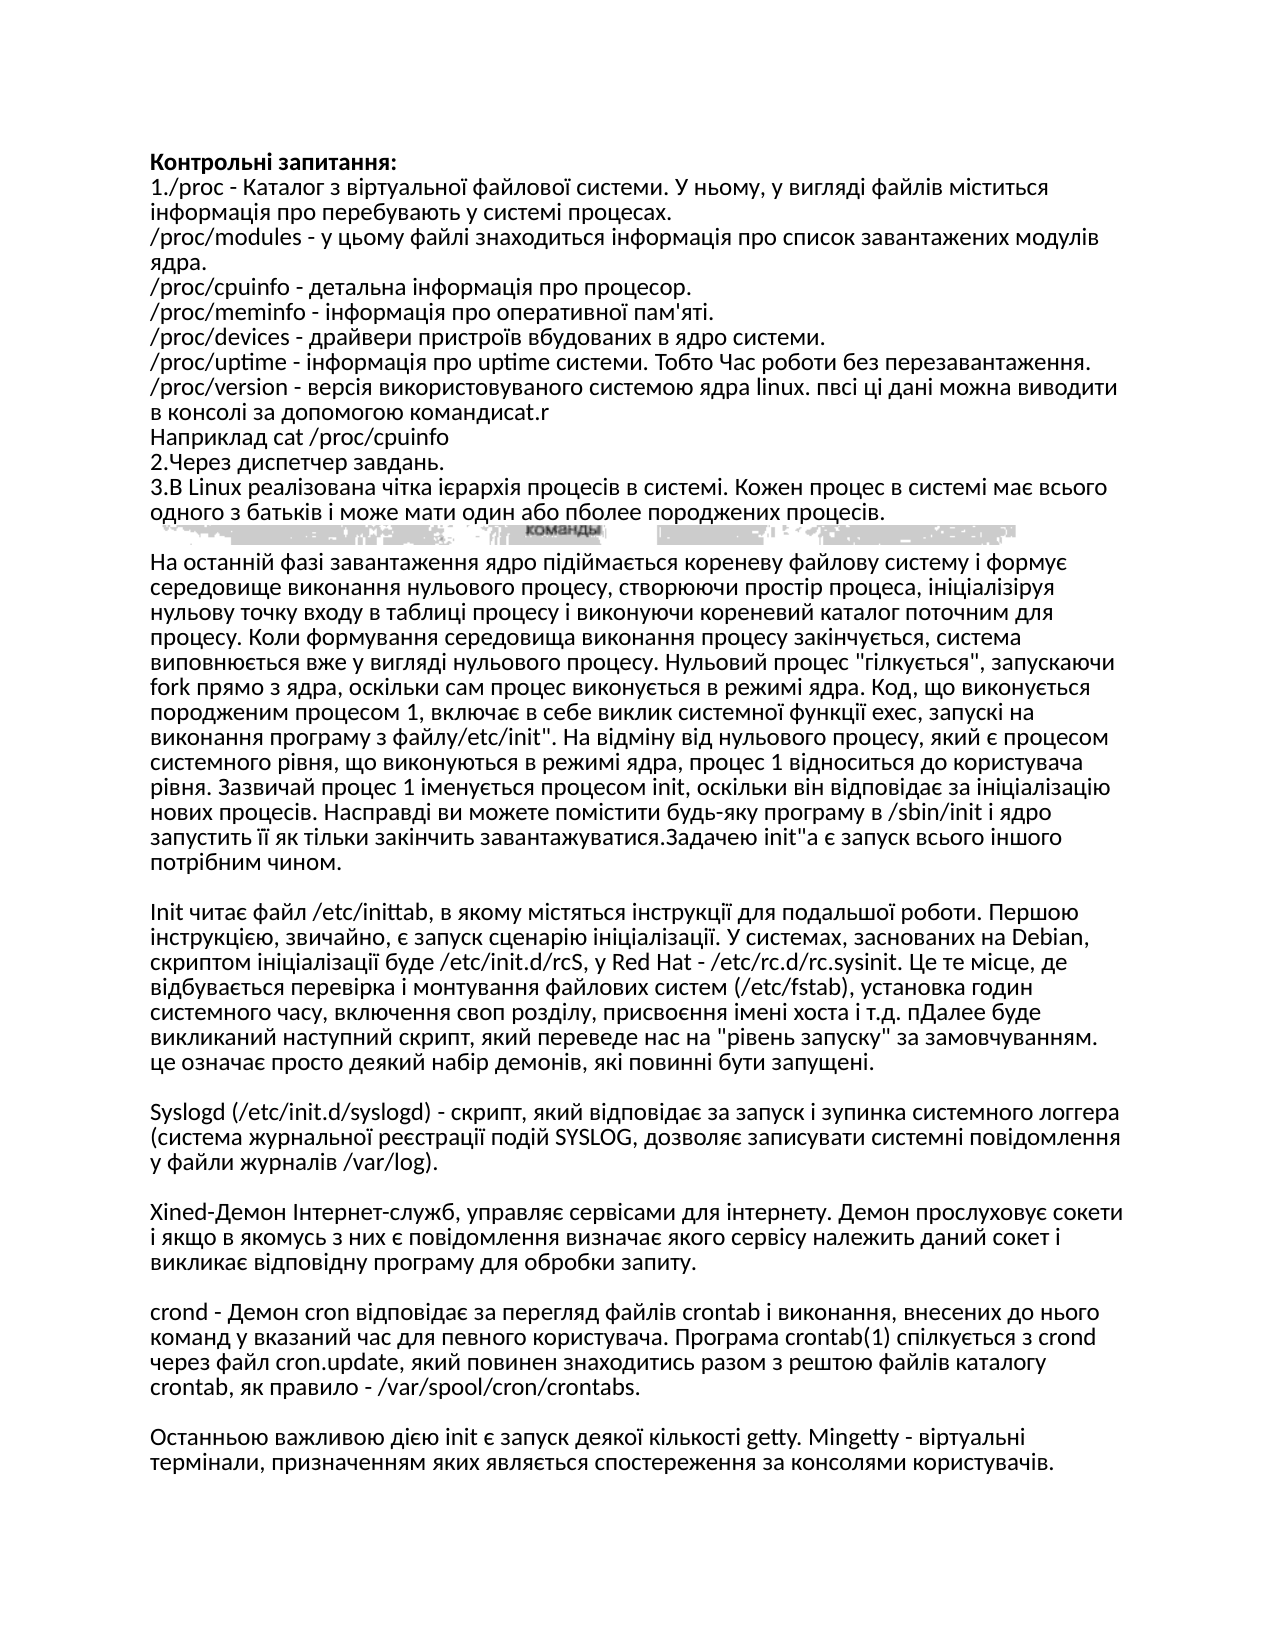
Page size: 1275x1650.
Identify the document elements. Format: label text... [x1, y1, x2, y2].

text 2.Через диспетчер завдань. [150, 450, 1125, 475]
text На останній фазі завантаження ядро підіймається кореневу файлову систему і формує середовище виконання нульового процесу, створюючи простір процеса, ініціалізіруя нульову точку входу в таблиці процесу і виконуючи кореневий каталог поточним для процесу. Коли формування середовища виконання процесу закінчується, система виповнюється вже у вигляді нульового процесу. Нульовий процес "гілкується", запускаючи fork прямо з ядра, оскільки сам процес виконується в режимі ядра. Код, що виконується породженим процесом 1, включає в себе виклик системної функції exec, запускі на виконання програму з файлу/etc/init". На відміну від нульового процесу, який є процесом системного рівня, що виконуються в режимі ядра, процес 1 відноситься до користувача рівня. Зазвичай процес 1 іменується процесом init, оскільки він відповідає за ініціалізацію нових процесів. Насправді ви можете помістити будь-яку програму в /sbin/init і ядро запустить її як тільки закінчить завантажуватися.Задачею init"а є запуск всього іншого потрібним чином. [150, 550, 1125, 875]
text /proc/uptime - інформація про uptime системи. Тобто Час роботи без перезавантаження. [150, 350, 1125, 375]
text Init читає файл /etc/inittab, в якому містяться інструкції для подальшої роботи. Першою інструкцією, звичайно, є запуск сценарію ініціалізації. У системах, заснованих на Debian, скриптом ініціалізації буде /etc/init.d/rcS, у Red Hat - /etc/rc.d/rc.sysinit. Це те місце, де відбувається перевірка і монтування файлових систем (/etc/fstab), установка годин системного часу, включення своп розділу, присвоєння імені хоста і т.д. пДалее буде викликаний наступний скрипт, який переведе нас на "рівень запуску" за замовчуванням. це означає просто деякий набір демонів, які повинні бути запущені. [150, 900, 1125, 1075]
text /proc/cpuinfo - детальна інформація про процесор. [150, 275, 1125, 300]
text Xined-Демон Інтернет-служб, управляє сервісами для інтернету. Демон прослуховує сокети і якщо в якомусь з них є повідомлення визначає якого сервісу належить даний сокет і викликає відповідну програму для обробки запиту. [150, 1200, 1125, 1275]
text /proc/version - версія використовуваного системою ядра linux. пвсі ці дані можна виводити в консолі за допомогою командиcat.r [150, 375, 1125, 425]
text Останньою важливою дією init є запуск деякої кількості getty. Mingetty - віртуальні термінали, призначенням яких являється спостереження за консолями користувачів. [150, 1425, 1125, 1475]
text /proc/modules - у цьому файлі знаходиться інформація про список завантажених модулів ядра. [150, 225, 1125, 275]
text crond - Демон cron відповідає за перегляд файлів crontab і виконання, внесених до нього команд у вказаний час для певного користувача. Програма crontab(1) спілкується з crond через файл cron.update, який повинен знаходитись разом з рештою файлів каталогу crontab, як правило - /var/spool/cron/crontabs. [150, 1300, 1125, 1400]
text /proc/meminfo - інформація про оперативної пам'яті. [150, 300, 1125, 325]
text Syslogd (/etc/init.d/syslogd) - скрипт, який відповідає за запуск і зупинка системного логгера (система журнальної реєстрації подій SYSLOG, дозволяє записувати системні повідомлення у файли журналів /var/log). [150, 1100, 1125, 1175]
text Контрольні запитання: [150, 150, 1125, 175]
text 3.В Linux реалізована чітка ієрархія процесів в системі. Кожен процес в системі має всього одного з батьків і може мати один або пболее породжених процесів. [150, 475, 1125, 525]
text /proc/devices - драйвери пристроїв вбудованих в ядро системи. [150, 325, 1125, 350]
text Наприклад cat /proc/cpuinfo [150, 425, 1125, 450]
text 1./proc - Каталог з віртуальної файлової системи. У ньому, у вигляді файлів міститься інформація про перебувають у системі процесах. [150, 175, 1125, 225]
